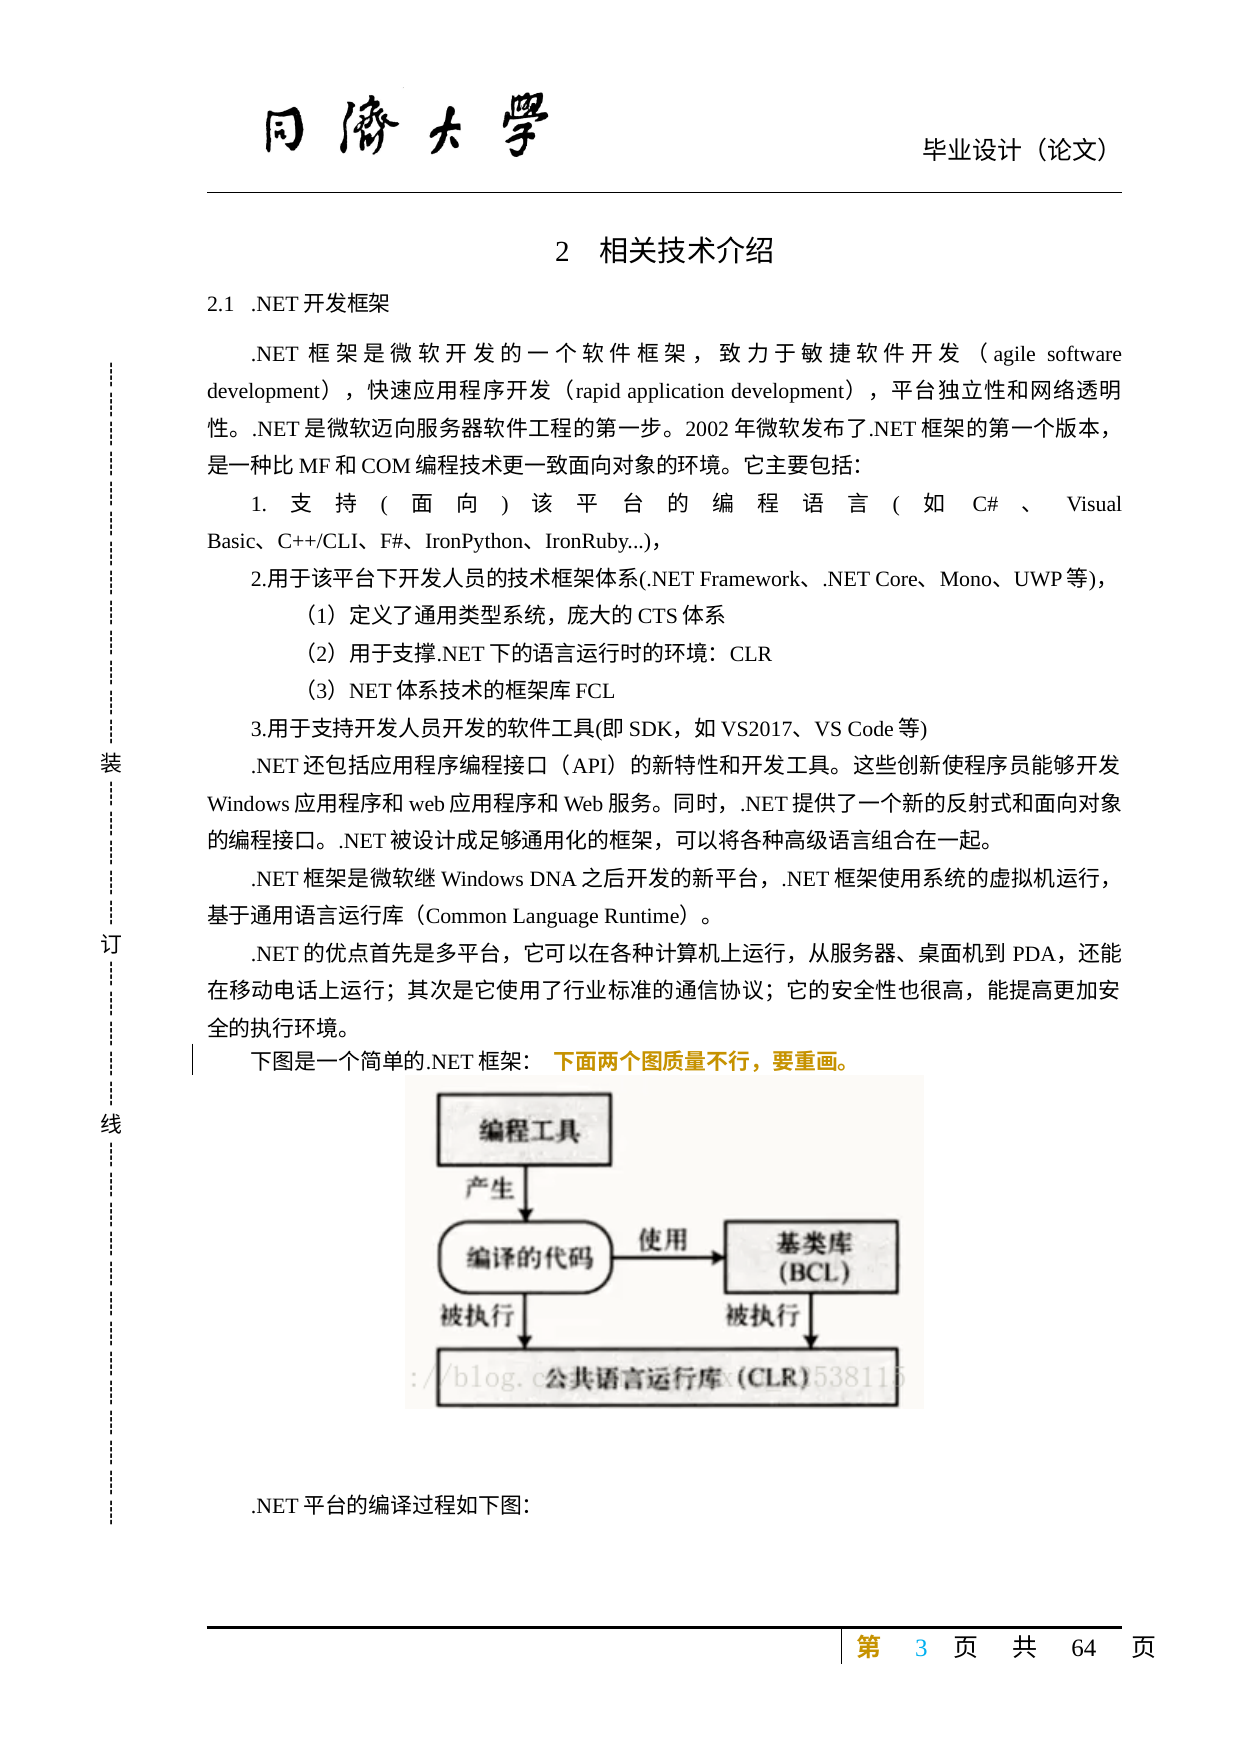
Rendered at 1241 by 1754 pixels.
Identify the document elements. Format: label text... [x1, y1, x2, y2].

text （3）NET体系技术的框架库FCL [251, 669, 1122, 706]
text 3.用于支持开发人员开发的软件工具(即SDK，如VS2017、VS Code等) [207, 706, 1122, 744]
text .NET的优点首先是多平台，它可以在各种计算机上运行，从服务器、桌面机到PDA，还能在移动电话上运行；其次是它使用了行业标准的通信协议；它的安全性也很高，能提高更加安全的执行环境。 [207, 931, 1122, 1044]
text .NET还包括应用程序编程接口（API）的新特性和开发工具。这些创新使程序员能够开发Windows应用程序和web应用程序和Web服务。同时，.NET提供了一个新的反射式和面向对象的编程接口。.NET被设计成足够通用化的框架，可以将各种高级语言组合在一起。 [207, 744, 1122, 856]
picture [405, 1075, 924, 1409]
text （2）用于支撑.NET下的语言运行时的环境：CLR [251, 631, 1122, 669]
subtitle .NET开发框架 [207, 281, 1122, 319]
text .NET平台的编译过程如下图： [207, 1483, 1122, 1521]
text 2.用于该平台下开发人员的技术框架体系(.NET Framework、.NET Core、Mono、UWP等)， [207, 556, 1122, 594]
text .NET框架是微软继Windows DNA之后开发的新平台，.NET框架使用系统的虚拟机运行，基于通用语言运行库（Common Language Runtime）。 [207, 856, 1122, 931]
picture [244, 84, 566, 164]
text （1）定义了通用类型系统，庞大的CTS体系 [251, 594, 1122, 631]
text .NET框架是微软开发的一个软件框架，致力于敏捷软件开发（agile software development），快速应用程序开发（rapid application development），平台独立性和网络透明性。.NET是微软迈向服务器软件工程的第一步。2002年微软发布了.NET框架的第一个版本，是一种比MF和COM编程技术更一致面向对象的环境。它主要包括： [207, 331, 1122, 481]
subtitle 相关技术介绍 [207, 231, 1122, 269]
text 1.支持(面向)该平台的编程语言(如C#、Visual Basic、C++/CLI、F#、IronPython、IronRuby...)， [207, 481, 1122, 556]
text 下图是一个简单的.NET框架： 下面两个图质量不行，要重画。 [207, 1044, 1122, 1075]
